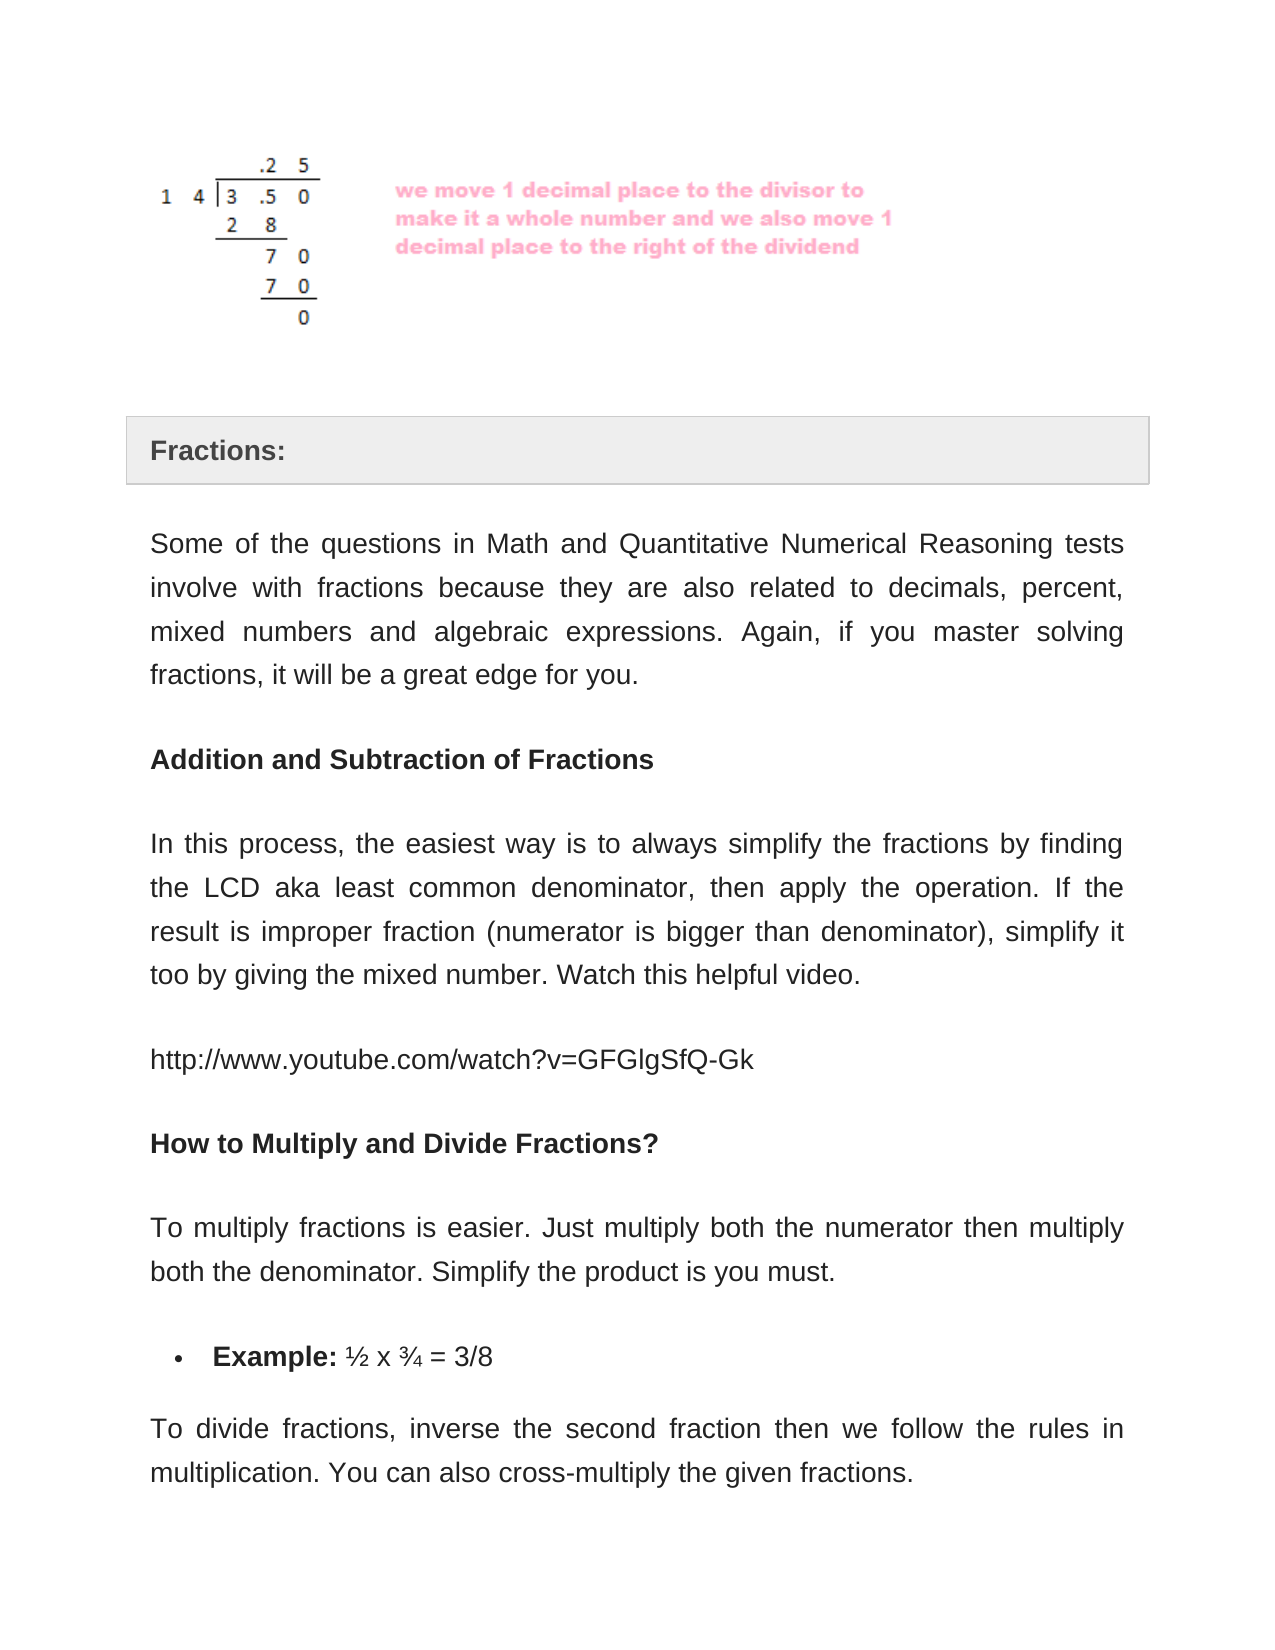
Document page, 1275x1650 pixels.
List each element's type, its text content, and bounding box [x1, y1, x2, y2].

text Addition and Subtraction of Fractions [150, 731, 1125, 775]
text Some of the questions in Math and Quantitative Numerical Reasoning tests involve with fractions because they are also related to decimals, percent, mixed numbers and algebraic expressions. Again, if you master solving fractions, it will be a great edge for you. [150, 516, 1125, 691]
picture [150, 150, 921, 375]
text http://www.youtube.com/watch?v=GFGlgSfQ-Gk [150, 1031, 1125, 1075]
text How to Multiply and Divide Fractions? [150, 1116, 1125, 1159]
text To divide fractions, inverse the second fraction then we follow the rules in multiplication. You can also cross-multiply the given fractions. [150, 1401, 1125, 1489]
text To multiply fractions is easier. Just multiply both the numerator then multiply both the denominator. Simplify the product is you must. [150, 1200, 1125, 1288]
list Example: ½ x ¾ = 3/8 [175, 1328, 1125, 1372]
text Fractions: [127, 417, 1148, 483]
text In this process, the easiest way is to always simplify the fractions by finding the LCD aka least common denominator, then apply the operation. If the result is improper fraction (numerator is bigger than denominator), simplify it too by giving the mixed number. Watch this helpful video. [150, 816, 1125, 991]
